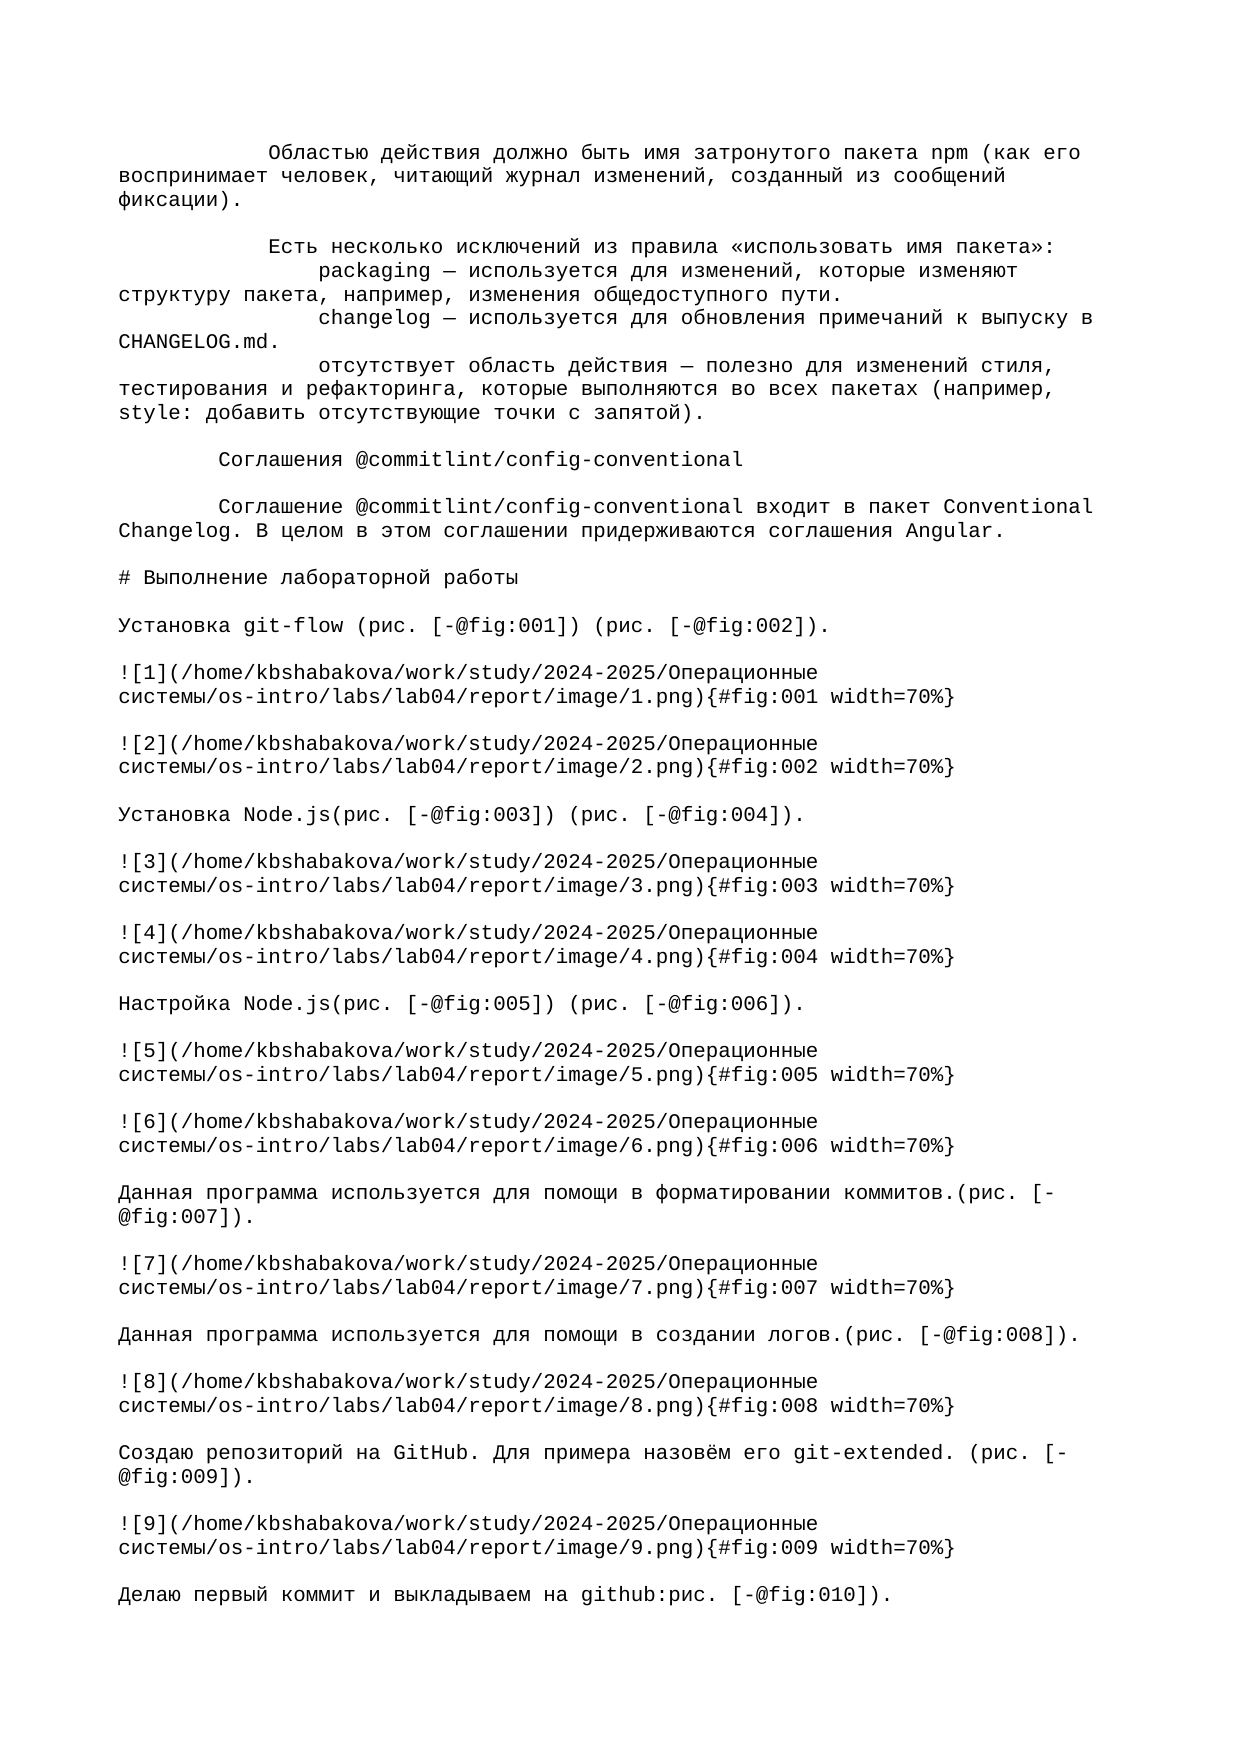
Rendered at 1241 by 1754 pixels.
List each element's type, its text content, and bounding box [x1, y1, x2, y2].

text Соглашение @commitlint/config-conventional входит в пакет Conventional Changelog. В целом в этом соглашении придерживаются соглашения Angular. [118, 496, 1122, 544]
text ![9](/home/kbshabakova/work/study/2024-2025/Операционные системы/os-intro/labs/lab04/report/image/9.png){#fig:009 width=70%} [118, 1513, 1122, 1561]
text ![2](/home/kbshabakova/work/study/2024-2025/Операционные системы/os-intro/labs/lab04/report/image/2.png){#fig:002 width=70%} [118, 733, 1122, 780]
text Областью действия должно быть имя затронутого пакета npm (как его воспринимает человек, читающий журнал изменений, созданный из сообщений фиксации). [118, 142, 1122, 213]
text ![4](/home/kbshabakova/work/study/2024-2025/Операционные системы/os-intro/labs/lab04/report/image/4.png){#fig:004 width=70%} [118, 922, 1122, 969]
text Настройка Node.js(рис. [-@fig:005]) (рис. [-@fig:006]). [118, 993, 1122, 1017]
text ![8](/home/kbshabakova/work/study/2024-2025/Операционные системы/os-intro/labs/lab04/report/image/8.png){#fig:008 width=70%} [118, 1371, 1122, 1419]
text ![3](/home/kbshabakova/work/study/2024-2025/Операционные системы/os-intro/labs/lab04/report/image/3.png){#fig:003 width=70%} [118, 851, 1122, 898]
text packaging — используется для изменений, которые изменяют структуру пакета, например, изменения общедоступного пути. [118, 260, 1122, 307]
text Делаю первый коммит и выкладываем на github:рис. [-@fig:010]). [118, 1584, 1122, 1608]
text отсутствует область действия — полезно для изменений стиля, тестирования и рефакторинга, которые выполняются во всех пакетах (например, style: добавить отсутствующие точки с запятой). [118, 354, 1122, 426]
text Данная программа используется для помощи в создании логов.(рис. [-@fig:008]). [118, 1324, 1122, 1348]
text changelog — используется для обновления примечаний к выпуску в CHANGELOG.md. [118, 307, 1122, 354]
text Есть несколько исключений из правила «использовать имя пакета»: [118, 236, 1122, 260]
text Соглашения @commitlint/config-conventional [118, 449, 1122, 473]
text Установка Node.js(рис. [-@fig:003]) (рис. [-@fig:004]). [118, 804, 1122, 827]
text Данная программа используется для помощи в форматировании коммитов.(рис. [-@fig:007]). [118, 1182, 1122, 1229]
text Установка git-flow (рис. [-@fig:001]) (рис. [-@fig:002]). [118, 615, 1122, 638]
text ![7](/home/kbshabakova/work/study/2024-2025/Операционные системы/os-intro/labs/lab04/report/image/7.png){#fig:007 width=70%} [118, 1253, 1122, 1300]
text ![1](/home/kbshabakova/work/study/2024-2025/Операционные системы/os-intro/labs/lab04/report/image/1.png){#fig:001 width=70%} [118, 662, 1122, 709]
text ![6](/home/kbshabakova/work/study/2024-2025/Операционные системы/os-intro/labs/lab04/report/image/6.png){#fig:006 width=70%} [118, 1111, 1122, 1158]
text Создаю репозиторий на GitHub. Для примера назовём его git-extended. (рис. [-@fig:009]). [118, 1442, 1122, 1489]
text # Выполнение лабораторной работы [118, 567, 1122, 591]
text ![5](/home/kbshabakova/work/study/2024-2025/Операционные системы/os-intro/labs/lab04/report/image/5.png){#fig:005 width=70%} [118, 1040, 1122, 1088]
